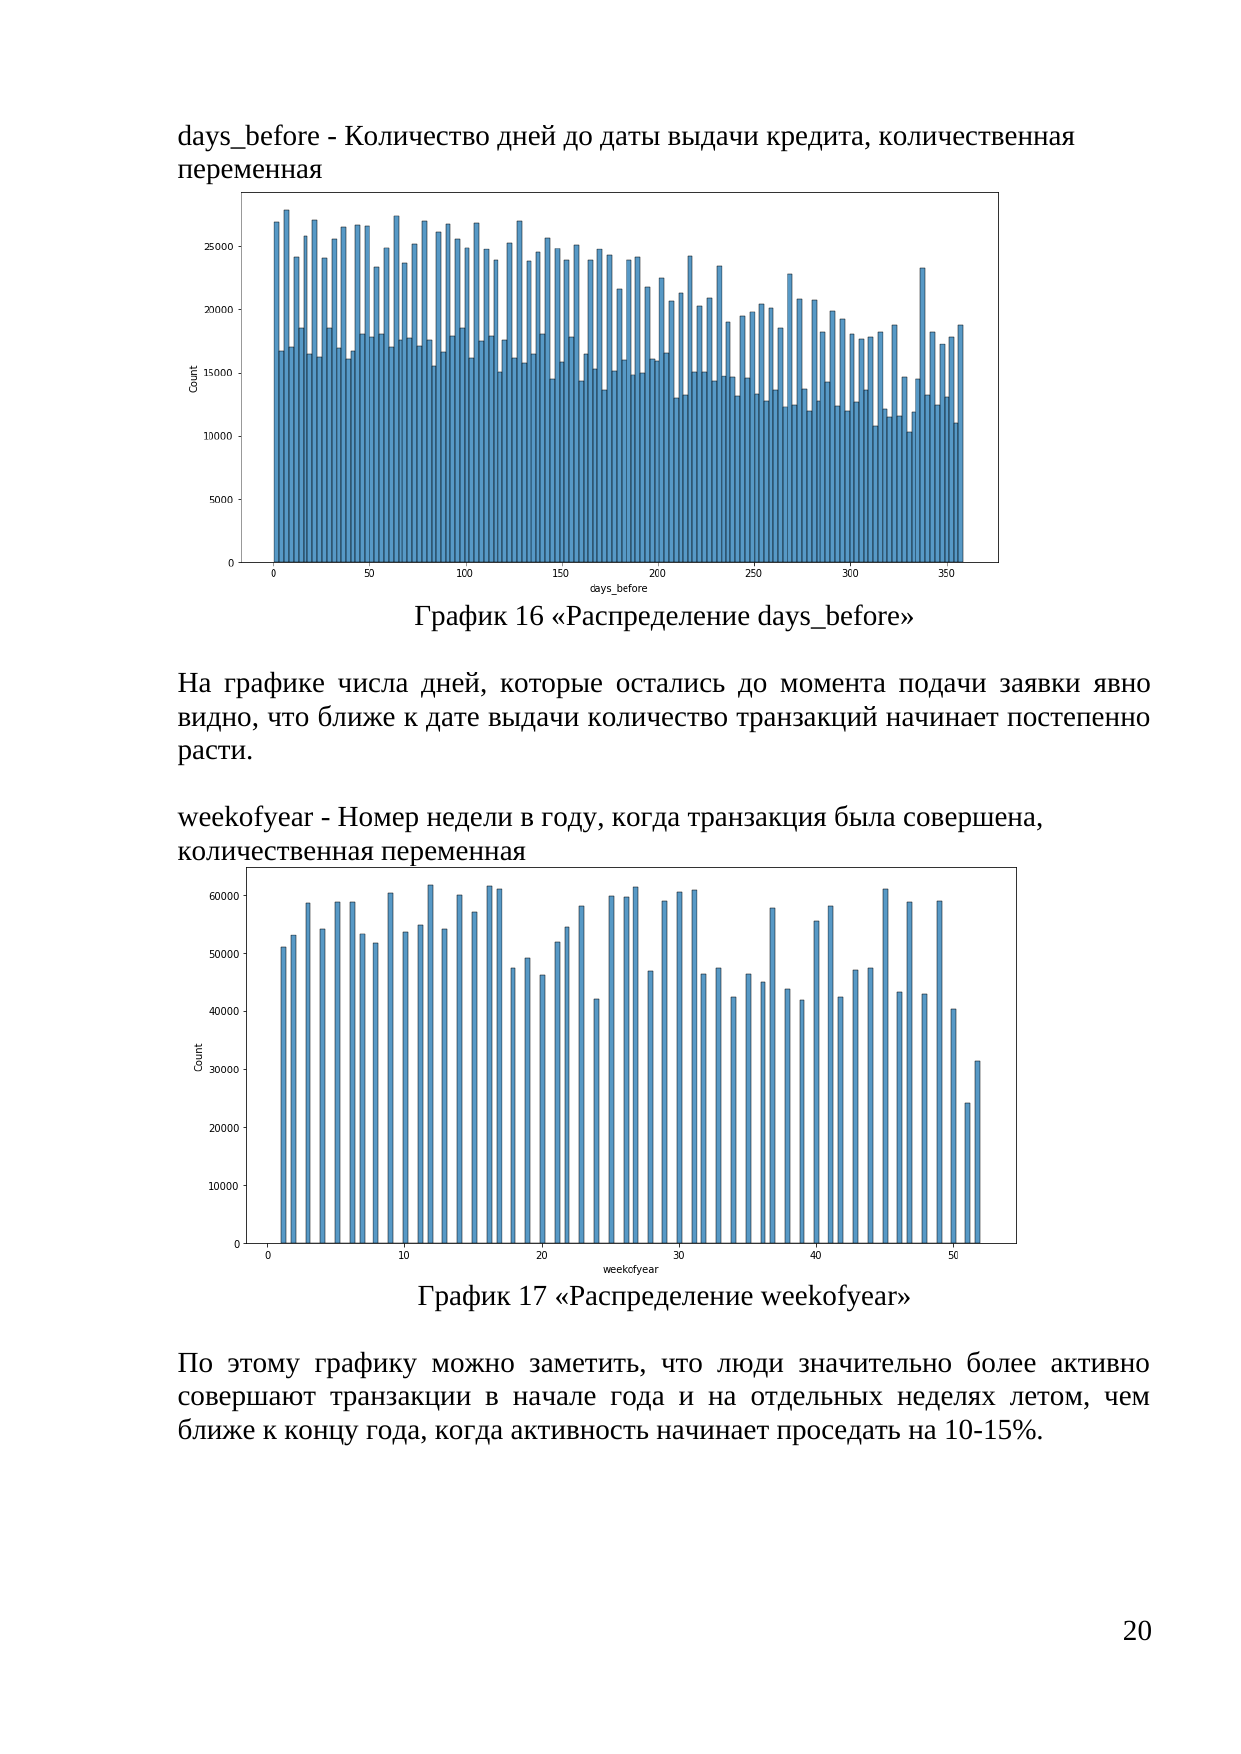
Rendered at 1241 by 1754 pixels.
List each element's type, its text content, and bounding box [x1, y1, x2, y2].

text График 17 «Распределение weekofyear» [177, 1278, 1152, 1311]
picture [177, 185, 1012, 598]
text На графике числа дней, которые остались до момента подачи заявки явно видно, что ближе к дате выдачи количество транзакций начинает постепенно расти. [177, 665, 1152, 766]
picture [177, 866, 1023, 1278]
text По этому графику можно заметить, что люди значительно более активно совершают транзакции в начале года и на отдельных неделях летом, чем ближе к концу года, когда активность начинает проседать на 10-15%. [177, 1345, 1152, 1445]
text График 16 «Распределение days_before» [177, 598, 1152, 632]
